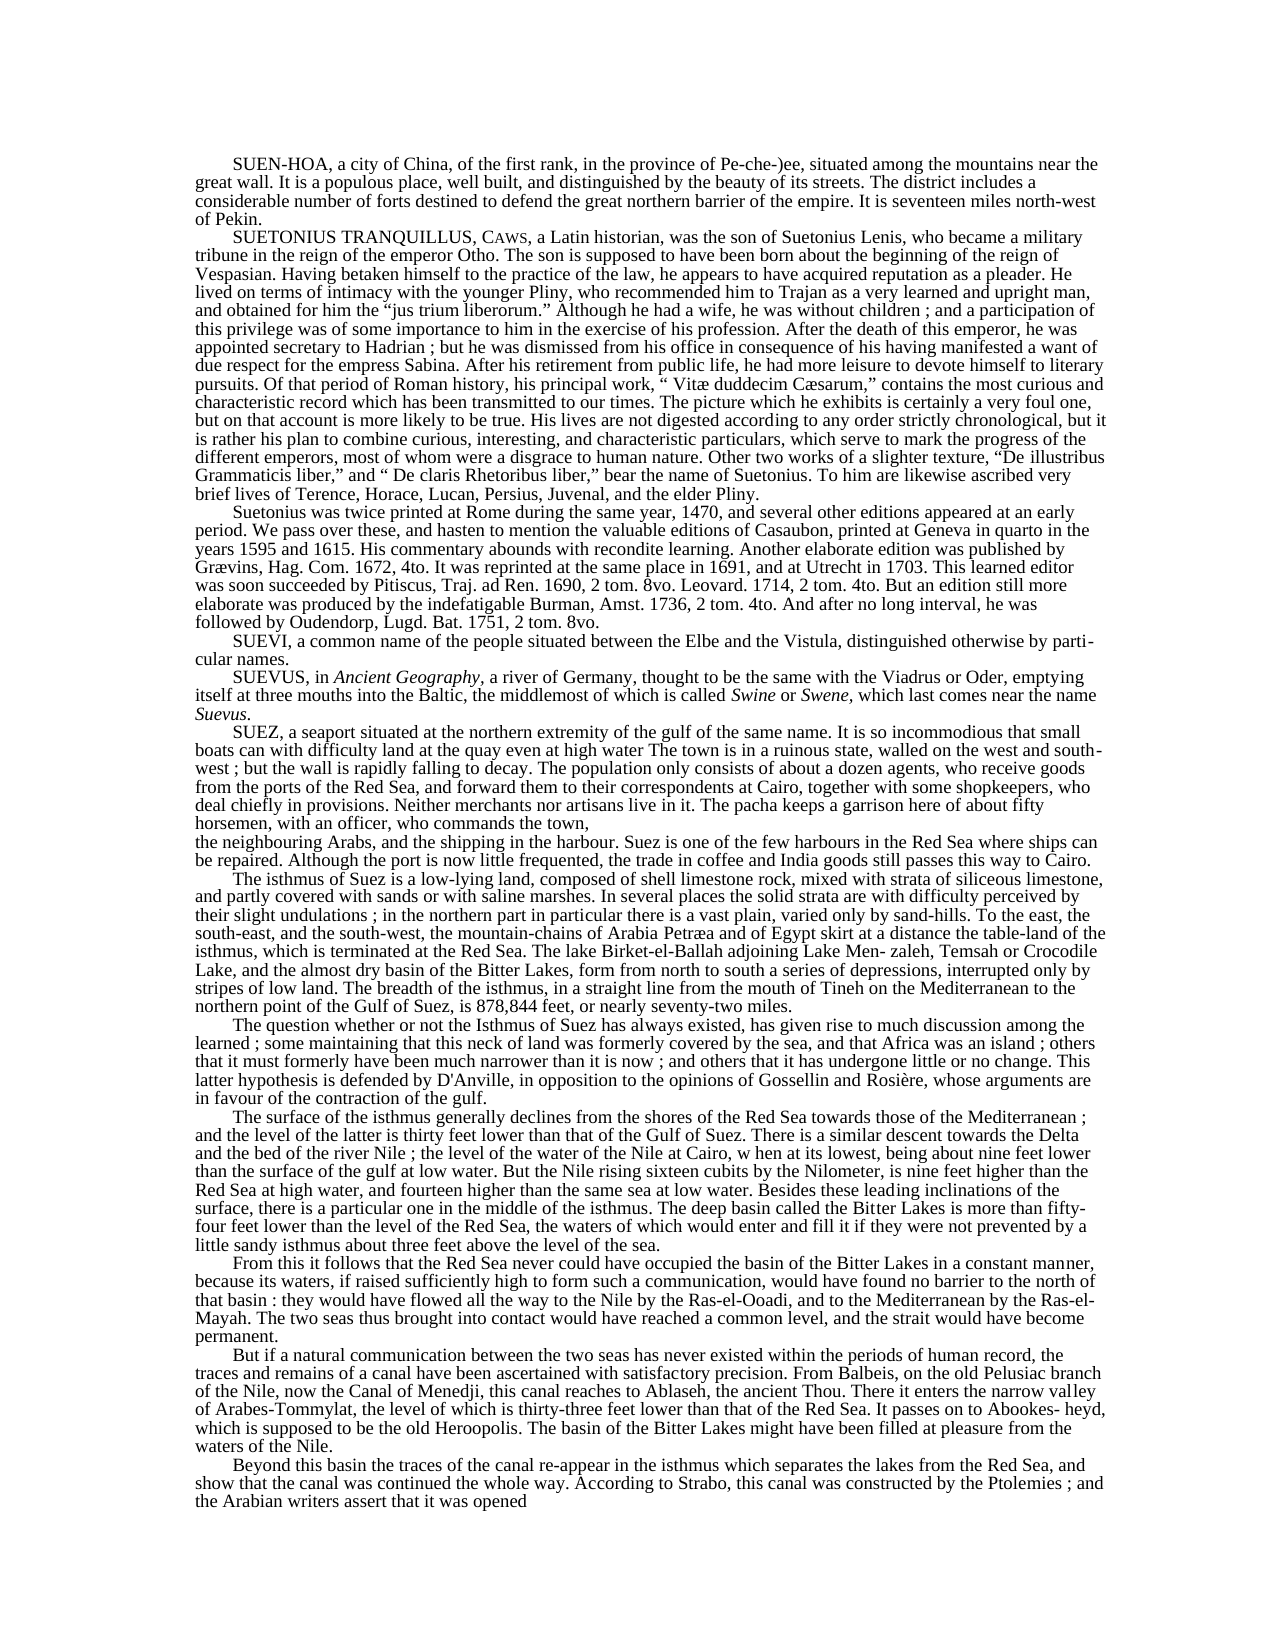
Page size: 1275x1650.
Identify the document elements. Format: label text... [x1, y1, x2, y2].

text The isthmus of Suez is a low-lying land, composed of shell limestone rock, mixed with strata of siliceous limestone, and partly covered with sands or with saline marshes. In several places the solid strata are with difficulty perceived by their slight undulations ; in the northern part in particular there is a vast plain, varied only by sand-hills. To the east, the south-east, and the south-west, the mountain-chains of Arabia Petræa and of Egypt skirt at a distance the table-land of the isthmus, which is terminated at the Red Sea. The lake Birket-el-Ballah adjoining Lake Men- zaleh, Temsah or Crocodile Lake, and the almost dry basin of the Bitter Lakes, form from north to south a series of depressions, interrupted only by stripes of low land. The breadth of the isthmus, in a straight line from the mouth of Tineh on the Mediterranean to the northern point of the Gulf of Suez, is 878,844 feet, or nearly seventy-two miles. [195, 870, 1108, 1017]
text From this it follows that the Red Sea never could have occupied the basin of the Bitter Lakes in a constant manner, because its waters, if raised sufficiently high to form such a communication, would have found no barrier to the north of that basin : they would have flowed all the way to the Nile by the Ras-el-Ooadi, and to the Mediterranean by the Ras-el-Mayah. The two seas thus brought into contact would have reached a common level, and the strait would have become permanent. [195, 1255, 1108, 1347]
text SUEN-HOA, a city of China, of the first rank, in the province of Pe-che-)ee, situated among the mountains near the great wall. It is a populous place, well built, and distinguished by the beauty of its streets. The district includes a considerable number of forts destined to defend the great northern barrier of the empire. It is seventeen miles north-west of Pekin. [195, 156, 1108, 229]
text Beyond this basin the traces of the canal re-appear in the isthmus which separates the lakes from the Red Sea, and show that the canal was continued the whole way. According to Strabo, this canal was constructed by the Ptolemies ; and the Arabian writers assert that it was opened [195, 1457, 1108, 1511]
text The question whether or not the Isthmus of Suez has always existed, has given rise to much discussion among the learned ; some maintaining that this neck of land was formerly covered by the sea, and that Africa was an island ; others that it must formerly have been much narrower than it is now ; and others that it has undergone little or no change. This latter hypothesis is defended by D'Anville, in opposition to the opinions of Gossellin and Rosière, whose arguments are in favour of the contraction of the gulf. [195, 1017, 1108, 1108]
text The surface of the isthmus generally declines from the shores of the Red Sea towards those of the Mediterranean ; and the level of the latter is thirty feet lower than that of the Gulf of Suez. There is a similar descent towards the Delta and the bed of the river Nile ; the level of the water of the Nile at Cairo, w hen at its lowest, being about nine feet lower than the surface of the gulf at low water. But the Nile rising sixteen cubits by the Nilometer, is nine feet higher than the Red Sea at high water, and fourteen higher than the same sea at low water. Besides these leading inclinations of the surface, there is a particular one in the middle of the isthmus. The deep basin called the Bitter Lakes is more than fifty-four feet lower than the level of the Red Sea, the waters of which would enter and fill it if they were not prevented by a little sandy isthmus about three feet above the level of the sea. [195, 1108, 1108, 1255]
text SUEZ, a seaport situated at the northern extremity of the gulf of the same name. It is so incommodious that small boats can with difficulty land at the quay even at high water The town is in a ruinous state, walled on the west and southwest ; but the wall is rapidly falling to decay. The population only consists of about a dozen agents, who receive goods from the ports of the Red Sea, and forward them to their correspondents at Cairo, together with some shopkeepers, who deal chiefly in provisions. Neither merchants nor artisans live in it. The pacha keeps a garrison here of about fifty horsemen, with an officer, who commands the town, [195, 724, 1108, 834]
text SUEVUS, in Ancient Geography, a river of Germany, thought to be the same with the Viadrus or Oder, emptying itself at three mouths into the Baltic, the middlemost of which is called Swine or Swene, which last comes near the name Suevus. [195, 669, 1108, 724]
text SUETONIUS TRANQUILLUS, Caws, a Latin historian, was the son of Suetonius Lenis, who became a military tribune in the reign of the emperor Otho. The son is supposed to have been born about the beginning of the reign of Vespasian. Having betaken himself to the practice of the law, he appears to have acquired reputation as a pleader. He lived on terms of intimacy with the younger Pliny, who recommended him to Trajan as a very learned and upright man, and obtained for him the “jus trium liberorum.” Although he had a wife, he was without children ; and a participation of this privilege was of some importance to him in the exercise of his profession. After the death of this emperor, he was appointed secretary to Hadrian ; but he was dismissed from his office in consequence of his having manifested a want of due respect for the empress Sabina. After his retirement from public life, he had more leisure to devote himself to literary pursuits. Of that period of Roman history, his principal work, “ Vitæ duddecim Cæsarum,” contains the most curious and characteristic record which has been transmitted to our times. The picture which he exhibits is certainly a very foul one, but on that account is more likely to be true. His lives are not digested according to any order strictly chronological, but it is rather his plan to combine curious, interesting, and characteristic particulars, which serve to mark the progress of the different emperors, most of whom were a disgrace to human nature. Other two works of a slighter texture, “De illustribus Grammaticis liber,” and “ De claris Rhetoribus liber,” bear the name of Suetonius. To him are likewise ascribed very brief lives of Terence, Horace, Lucan, Persius, Juvenal, and the elder Pliny. [195, 229, 1108, 504]
text Suetonius was twice printed at Rome during the same year, 1470, and several other editions appeared at an early period. We pass over these, and hasten to mention the valuable editions of Casaubon, printed at Geneva in quarto in the years 1595 and 1615. His commentary abounds with recondite learning. Another elaborate edition was published by Grævins, Hag. Com. 1672, 4to. It was reprinted at the same place in 1691, and at Utrecht in 1703. This learned editor was soon succeeded by Pitiscus, Traj. ad Ren. 1690, 2 tom. 8vo. Leovard. 1714, 2 tom. 4to. But an edition still more elaborate was produced by the indefatigable Burman, Amst. 1736, 2 tom. 4to. And after no long interval, he was followed by Oudendorp, Lugd. Bat. 1751, 2 tom. 8vo. [195, 504, 1108, 632]
text the neighbouring Arabs, and the shipping in the harbour. Suez is one of the few harbours in the Red Sea where ships can be repaired. Although the port is now little frequented, the trade in coffee and India goods still passes this way to Cairo. [195, 834, 1108, 870]
text SUEVI, a common name of the people situated between the Elbe and the Vistula, distinguished otherwise by particular names. [195, 632, 1108, 669]
text But if a natural communication between the two seas has never existed within the periods of human record, the traces and remains of a canal have been ascertained with satisfactory precision. From Balbeis, on the old Pelusiac branch of the Nile, now the Canal of Menedji, this canal reaches to Ablaseh, the ancient Thou. There it enters the narrow valley of Arabes-Tommylat, the level of which is thirty-three feet lower than that of the Red Sea. It passes on to Abookes- heyd, which is supposed to be the old Heroopolis. The basin of the Bitter Lakes might have been filled at pleasure from the waters of the Nile. [195, 1347, 1108, 1457]
